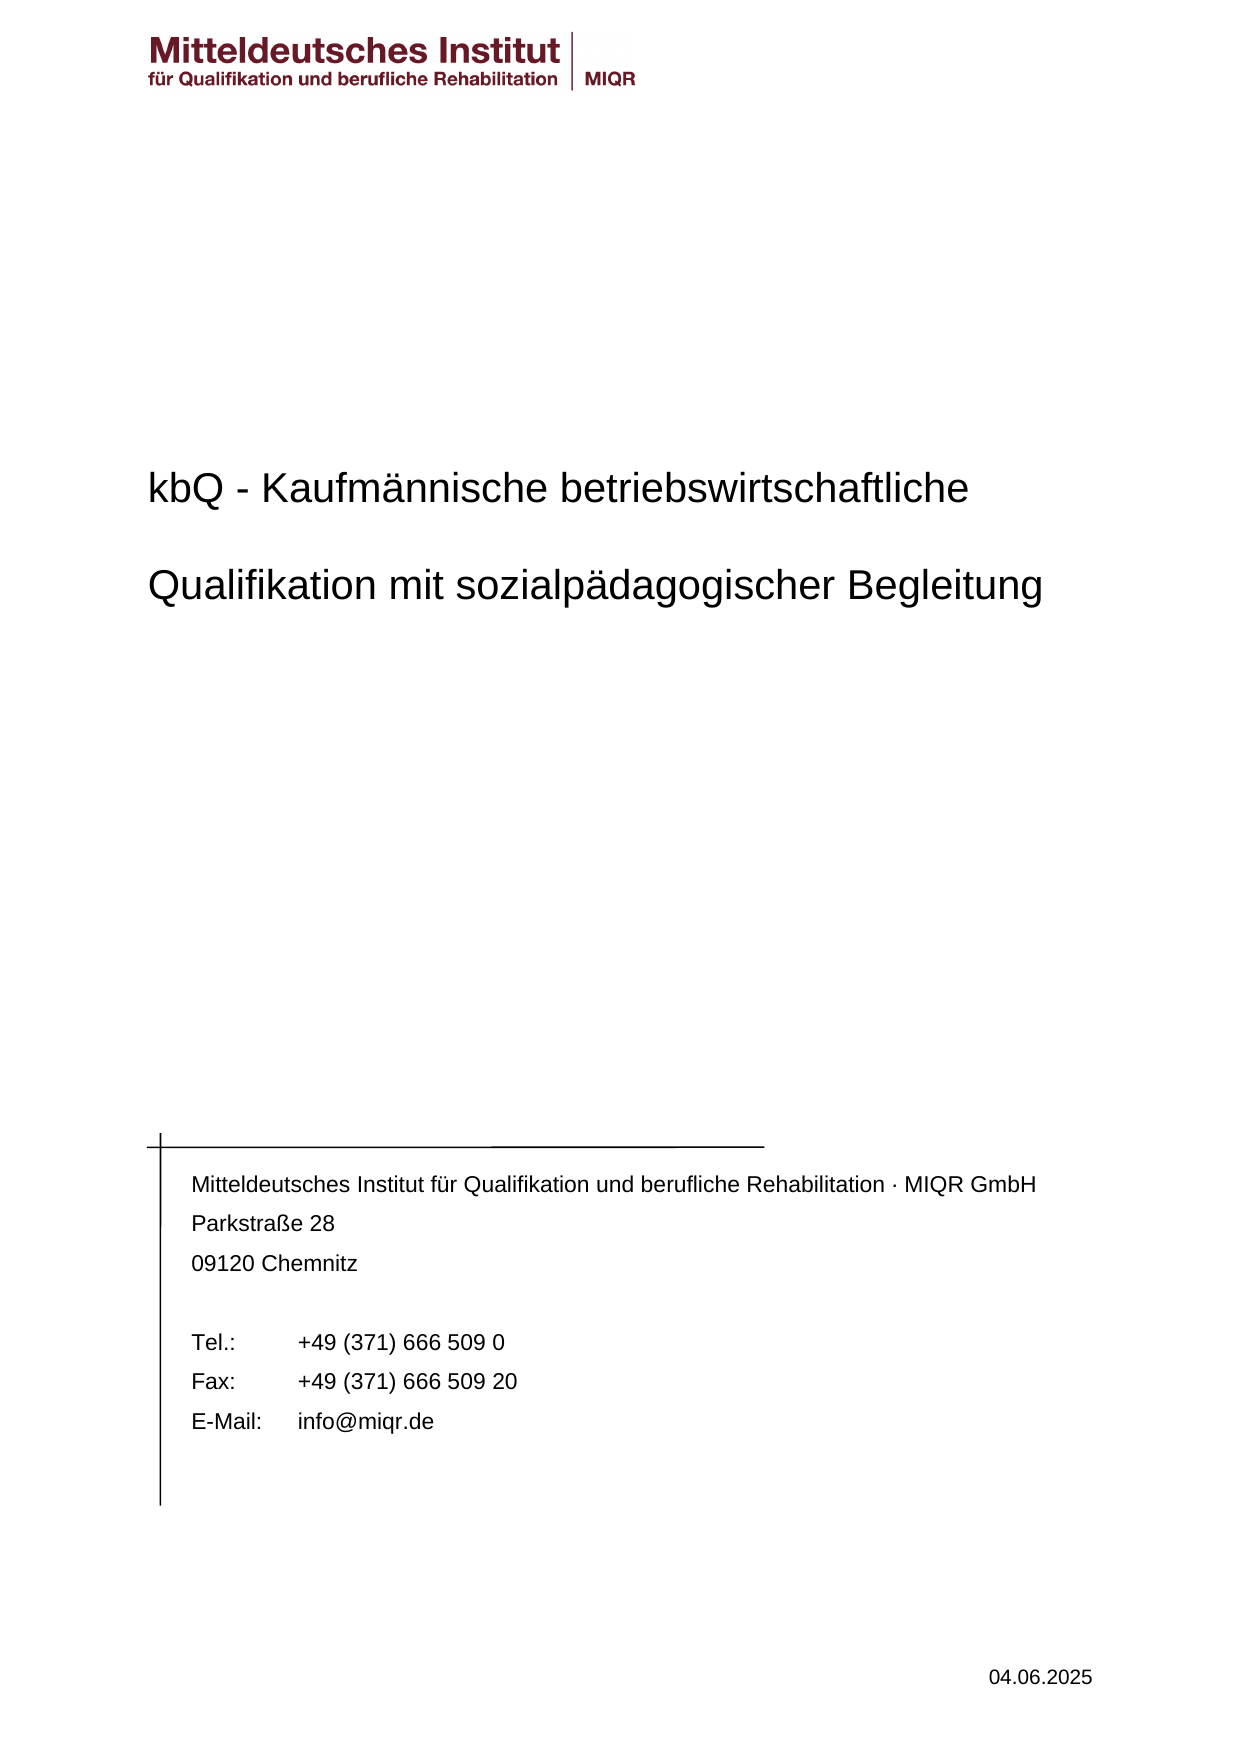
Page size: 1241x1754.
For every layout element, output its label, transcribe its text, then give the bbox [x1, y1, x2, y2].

text Mitteldeutsches Institut für Qualifikation und berufliche Rehabilitation ∙ MIQR GmbH [191, 1171, 1110, 1197]
text Qualifikation mit sozialpädagogischer Begleitung [148, 561, 1093, 608]
text Fax: +49 (371) 666 509 20 [191, 1368, 1110, 1394]
text kbQ - Kaufmännische betriebswirtschaftliche [148, 464, 1093, 512]
picture [147, 29, 636, 93]
text 09120 Chemnitz [191, 1250, 1110, 1276]
text Parkstraße 28 [191, 1210, 1110, 1237]
text E-Mail: info@miqr.de [191, 1408, 1110, 1434]
text Tel.: +49 (371) 666 509 0 [191, 1329, 1110, 1355]
